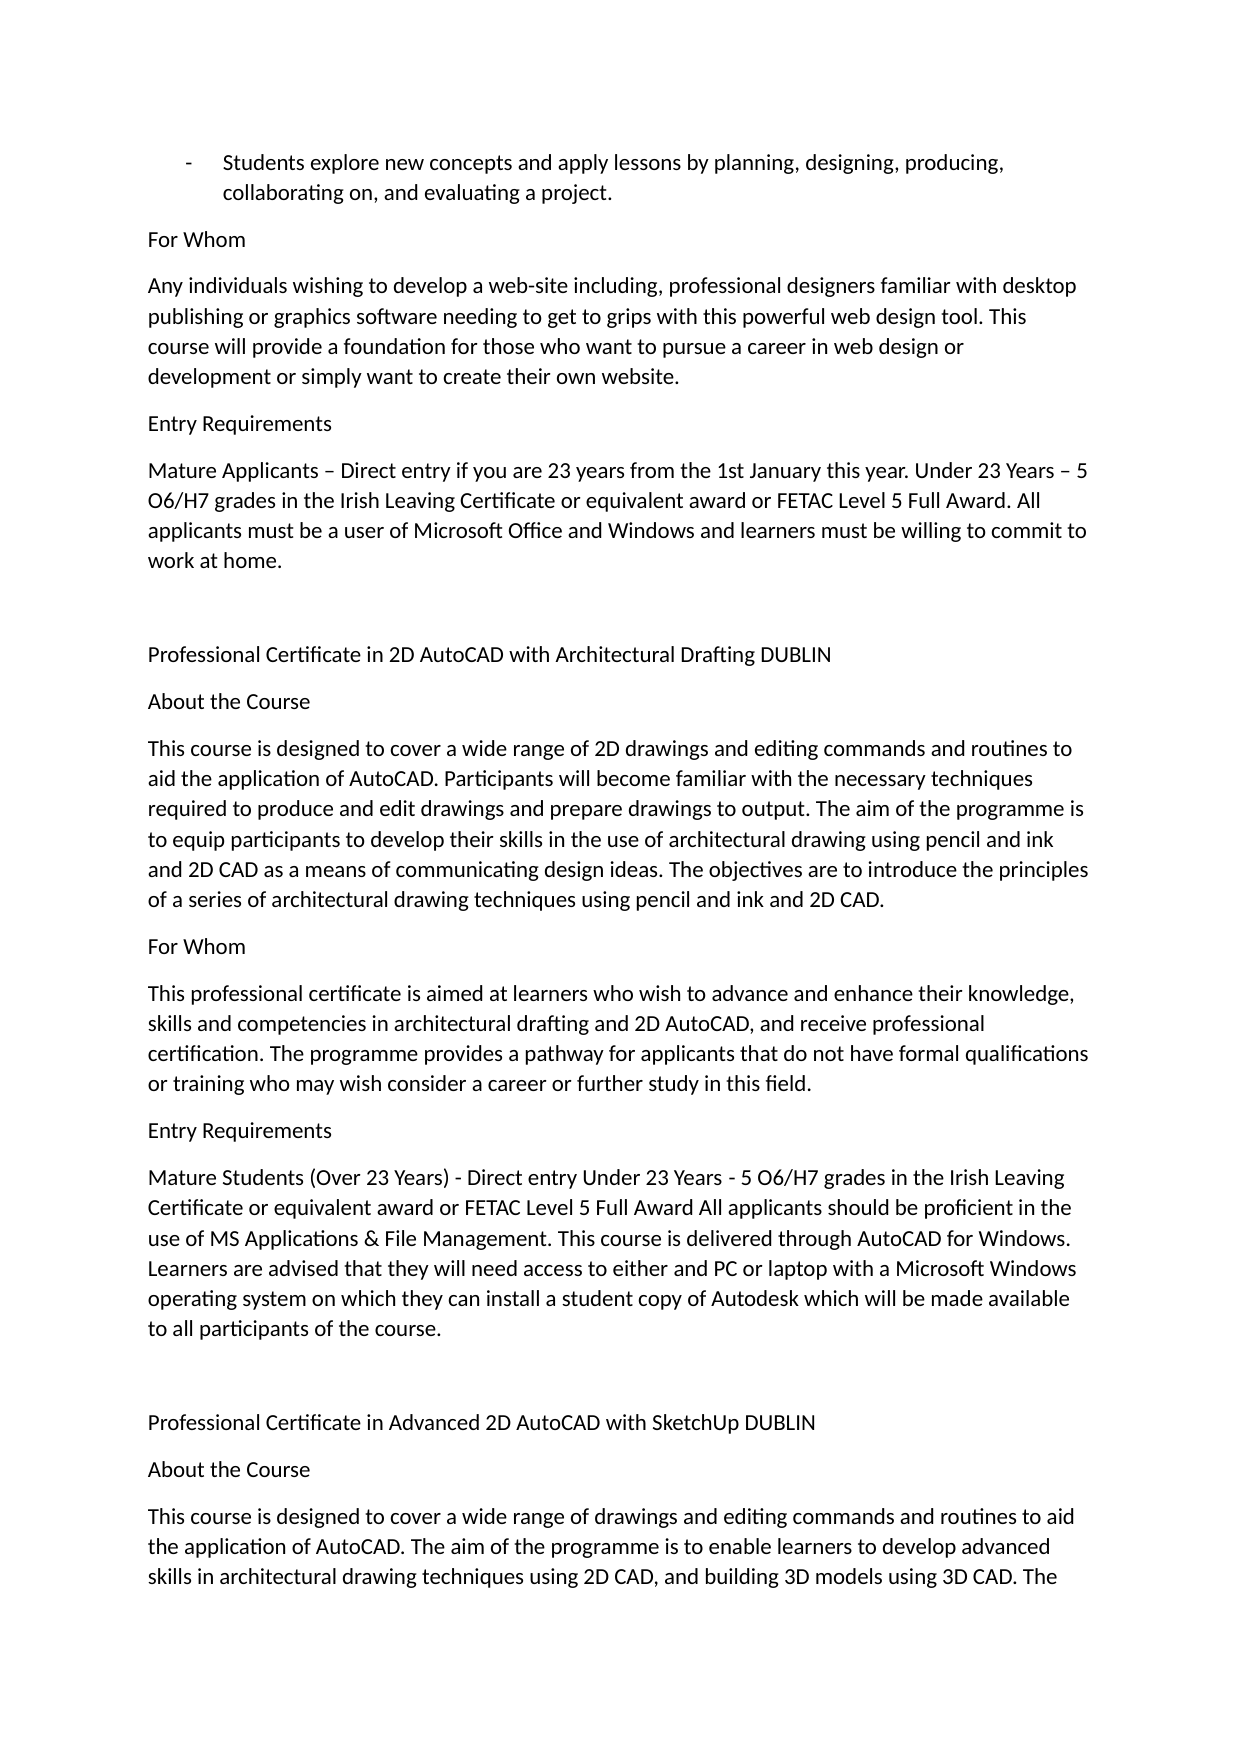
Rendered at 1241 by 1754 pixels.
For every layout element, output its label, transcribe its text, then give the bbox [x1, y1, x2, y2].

text Professional Certificate in 2D AutoCAD with Architectural Drafting DUBLIN [148, 640, 1093, 668]
text This course is designed to cover a wide range of 2D drawings and editing commands and routines to aid the application of AutoCAD. Participants will become familiar with the necessary techniques required to produce and edit drawings and prepare drawings to output. The aim of the programme is to equip participants to develop their skills in the use of architectural drawing using pencil and ink and 2D CAD as a means of communicating design ideas. The objectives are to introduce the principles of a series of architectural drawing techniques using pencil and ink and 2D CAD. [148, 734, 1093, 913]
text Entry Requirements [148, 409, 1093, 437]
text Professional Certificate in Advanced 2D AutoCAD with SketchUp DUBLIN [148, 1408, 1093, 1436]
text About the Course [148, 1455, 1093, 1483]
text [148, 1502, 1093, 1590]
list Students explore new concepts and apply lessons by planning, designing, producing, collaborating on, and evaluating a project. [185, 148, 1093, 206]
text For Whom [148, 225, 1093, 253]
text About the Course [148, 687, 1093, 715]
text For Whom [148, 932, 1093, 960]
text This professional certificate is aimed at learners who wish to advance and enhance their knowledge, skills and competencies in architectural drafting and 2D AutoCAD, and receive professional certification. The programme provides a pathway for applicants that do not have formal qualifications or training who may wish consider a career or further study in this field. [148, 979, 1093, 1097]
text Mature Students (Over 23 Years) - Direct entry Under 23 Years - 5 O6/H7 grades in the Irish Leaving Certificate or equivalent award or FETAC Level 5 Full Award All applicants should be proficient in the use of MS Applications & File Management. This course is delivered through AutoCAD for Windows. Learners are advised that they will need access to either and PC or laptop with a Microsoft Windows operating system on which they can install a student copy of Autodesk which will be made available to all participants of the course. [148, 1163, 1093, 1342]
text Entry Requirements [148, 1116, 1093, 1144]
text Mature Applicants – Direct entry if you are 23 years from the 1st January this year. Under 23 Years – 5 O6/H7 grades in the Irish Leaving Certificate or equivalent award or FETAC Level 5 Full Award. All applicants must be a user of Microsoft Office and Windows and learners must be willing to commit to work at home. [148, 456, 1093, 574]
text Any individuals wishing to develop a web-site including, professional designers familiar with desktop publishing or graphics software needing to get to grips with this powerful web design tool. This course will provide a foundation for those who want to pursue a career in web design or development or simply want to create their own website. [148, 272, 1093, 390]
